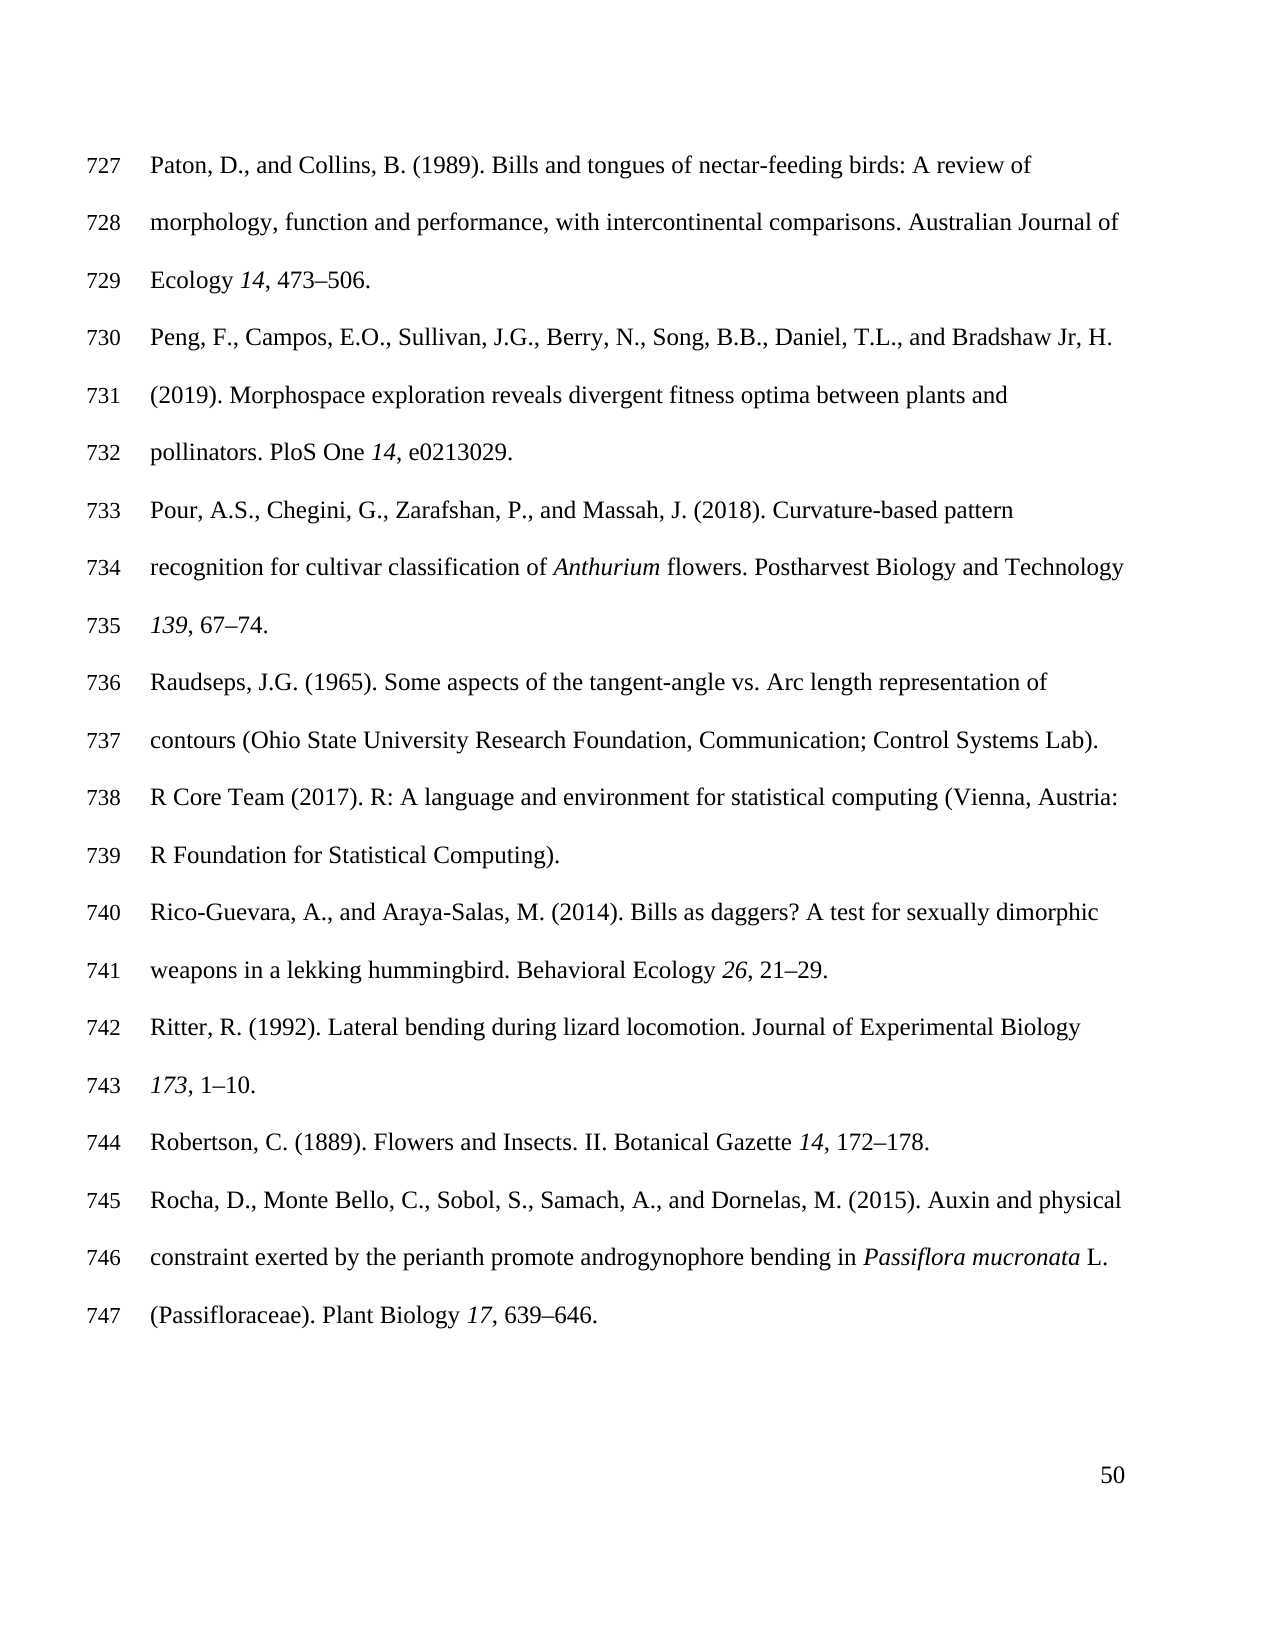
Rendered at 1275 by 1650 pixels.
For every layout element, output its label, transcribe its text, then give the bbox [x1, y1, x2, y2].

text Raudseps, J.G. (1965). Some aspects of the tangent-angle vs. Arc length representation of contours (Ohio State University Research Foundation, Communication; Control Systems Lab). [150, 667, 1125, 754]
text Rocha, D., Monte Bello, C., Sobol, S., Samach, A., and Dornelas, M. (2015). Auxin and physical constraint exerted by the perianth promote androgynophore bending in Passiflora mucronata L. (Passifloraceae). Plant Biology 17, 639–646. [150, 1185, 1125, 1329]
text Rico-Guevara, A., and Araya-Salas, M. (2014). Bills as daggers? A test for sexually dimorphic weapons in a lekking hummingbird. Behavioral Ecology 26, 21–29. [150, 897, 1125, 984]
text Robertson, C. (1889). Flowers and Insects. II. Botanical Gazette 14, 172–178. [150, 1127, 1125, 1156]
text Peng, F., Campos, E.O., Sullivan, J.G., Berry, N., Song, B.B., Daniel, T.L., and Bradshaw Jr, H. (2019). Morphospace exploration reveals divergent fitness optima between plants and pollinators. PloS One 14, e0213029. [150, 322, 1125, 466]
text R Core Team (2017). R: A language and environment for statistical computing (Vienna, Austria: R Foundation for Statistical Computing). [150, 782, 1125, 869]
text Ritter, R. (1992). Lateral bending during lizard locomotion. Journal of Experimental Biology 173, 1–10. [150, 1012, 1125, 1099]
text Pour, A.S., Chegini, G., Zarafshan, P., and Massah, J. (2018). Curvature-based pattern recognition for cultivar classification of Anthurium flowers. Postharvest Biology and Technology 139, 67–74. [150, 495, 1125, 639]
